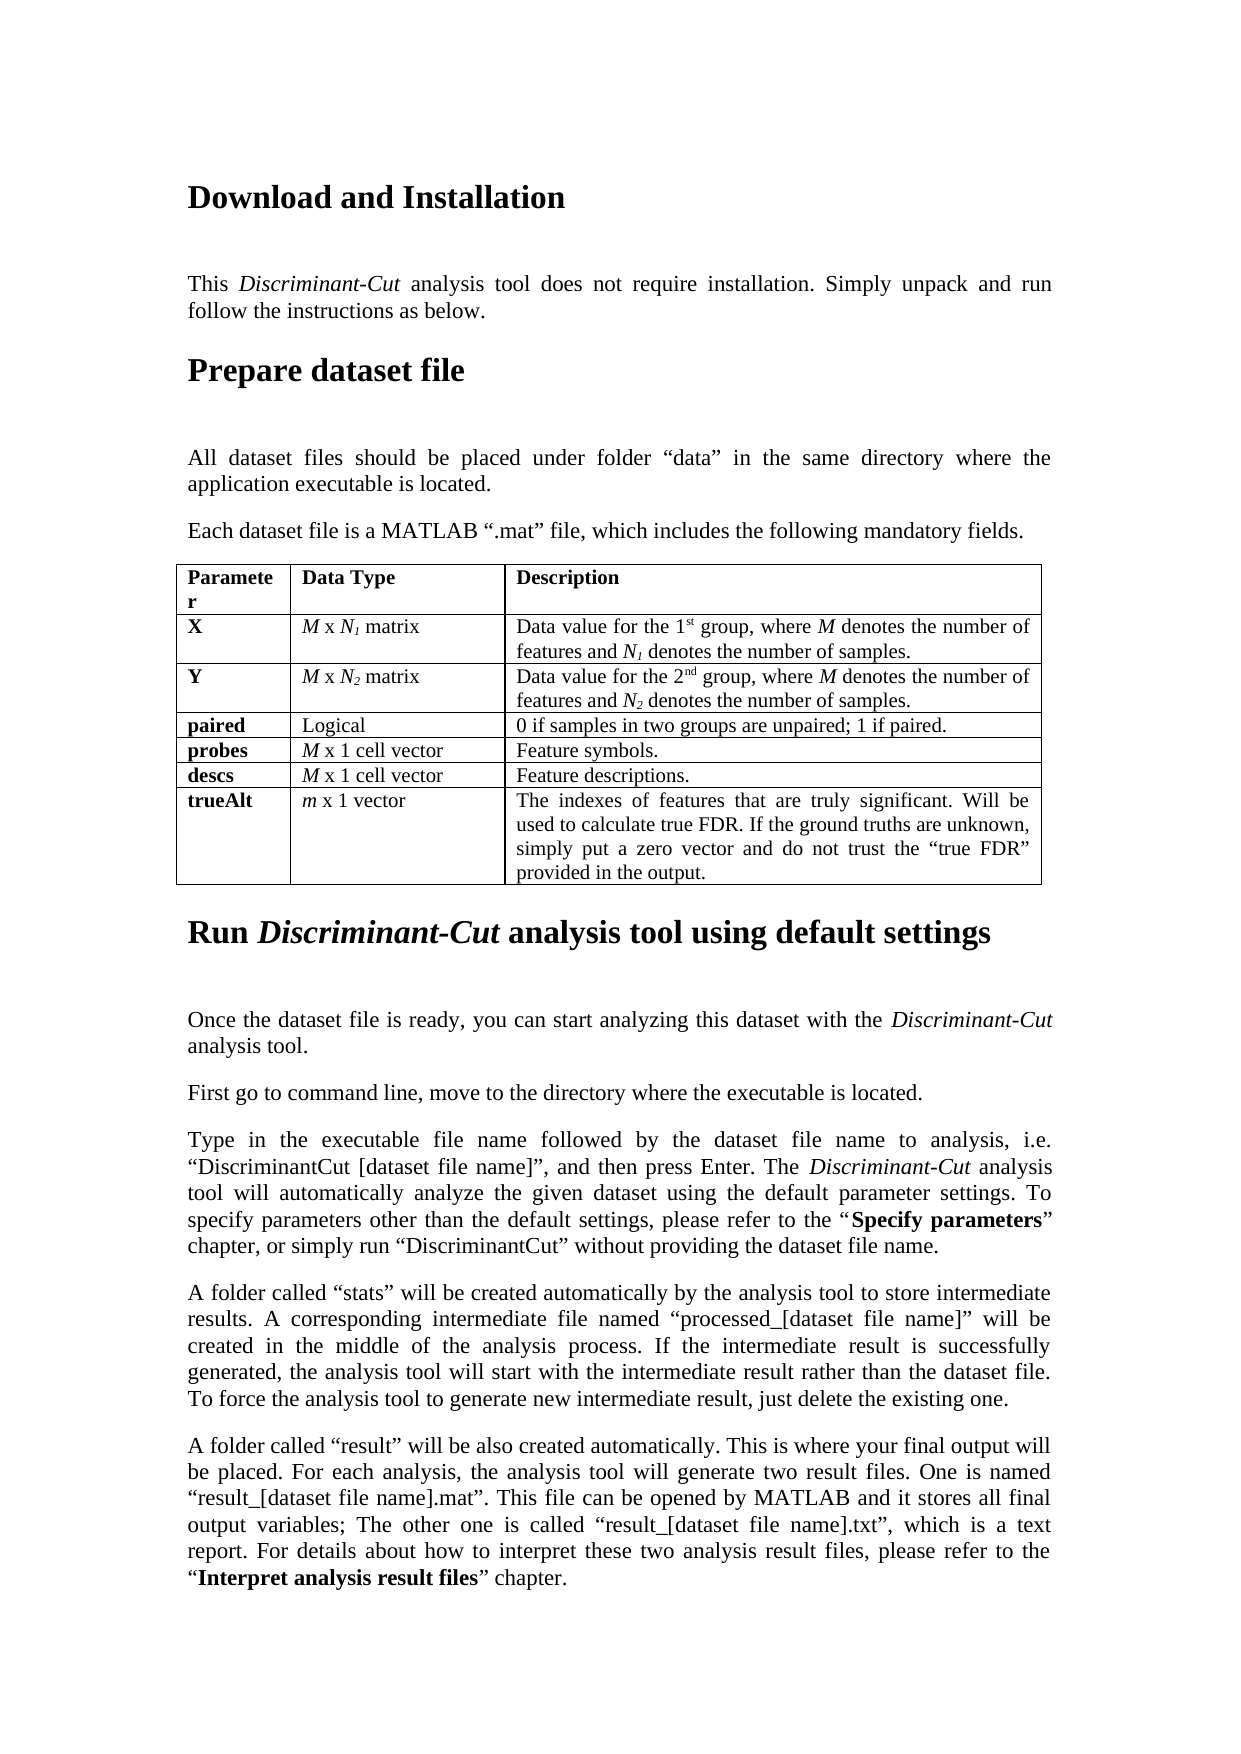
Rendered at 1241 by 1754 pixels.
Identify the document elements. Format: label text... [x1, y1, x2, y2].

table_cell trueAlt [177, 788, 290, 884]
text Once the dataset file is ready, you can start analyzing this dataset with the Discriminant-Cut analysis tool. [187, 1006, 1053, 1058]
table_cell The indexes of features that are truly significant. Will be used to calculate true FDR. If the ground truths are unknown, simply put a zero vector and do not trust the “true FDR” provided in the output. [506, 788, 1041, 884]
table_cell Feature descriptions. [506, 763, 1041, 787]
table_cell M x N1 matrix [291, 615, 504, 663]
text A folder called “result” will be also created automatically. This is where your final output will be placed. For each analysis, the analysis tool will generate two result files. One is named “result_[dataset file name].mat”. This file can be opened by MATLAB and it stores all final output variables; The other one is called “result_[dataset file name].txt”, which is a text report. For details about how to interpret these two analysis result files, please refer to the “Interpret analysis result files” chapter. [187, 1432, 1053, 1590]
table_cell 0 if samples in two groups are unpaired; 1 if paired. [506, 713, 1041, 737]
subtitle Prepare dataset file [187, 350, 1053, 388]
table_cell M x 1 cell vector [291, 738, 504, 762]
table_cell paired [177, 713, 290, 737]
table_cell Feature symbols. [506, 738, 1041, 762]
table_header Parameter [177, 565, 290, 613]
table_cell probes [177, 738, 290, 762]
text This Discriminant-Cut analysis tool does not require installation. Simply unpack and run follow the instructions as below. [187, 270, 1053, 323]
table_cell Data value for the 2nd group, where M denotes the number of features and N2 denotes the number of samples. [506, 664, 1041, 712]
table_cell M x N2 matrix [291, 664, 504, 712]
text A folder called “stats” will be created automatically by the analysis tool to store intermediate results. A corresponding intermediate file named “processed_[dataset file name]” will be created in the middle of the analysis process. If the intermediate result is successfully generated, the analysis tool will start with the intermediate result rather than the dataset file. To force the analysis tool to generate new intermediate result, just delete the existing one. [187, 1279, 1053, 1411]
text All dataset files should be placed under folder “data” in the same directory where the application executable is located. [187, 443, 1053, 496]
text Type in the executable file name followed by the dataset file name to analysis, i.e. “DiscriminantCut [dataset file name]”, and then press Enter. The Discriminant-Cut analysis tool will automatically analyze the given dataset using the default parameter settings. To specify parameters other than the default settings, please refer to the “Specify parameters” chapter, or simply run “DiscriminantCut” without providing the dataset file name. [187, 1127, 1053, 1258]
table_header Description [506, 565, 1041, 613]
table_cell descs [177, 763, 290, 787]
subtitle Run Discriminant-Cut analysis tool using default settings [187, 912, 1053, 951]
table_cell M x 1 cell vector [291, 763, 504, 787]
table_cell Y [177, 664, 290, 712]
table_header Data Type [291, 565, 504, 613]
table_cell m x 1 vector [291, 788, 504, 884]
text First go to command line, move to the directory where the executable is located. [187, 1079, 1053, 1106]
table_cell X [177, 615, 290, 663]
table_cell Data value for the 1st group, where M denotes the number of features and N1 denotes the number of samples. [506, 615, 1041, 663]
text Each dataset file is a MATLAB “.mat” file, which includes the following mandatory fields. [187, 517, 1053, 543]
subtitle Download and Installation [187, 177, 1053, 215]
table_cell Logical [291, 713, 504, 737]
